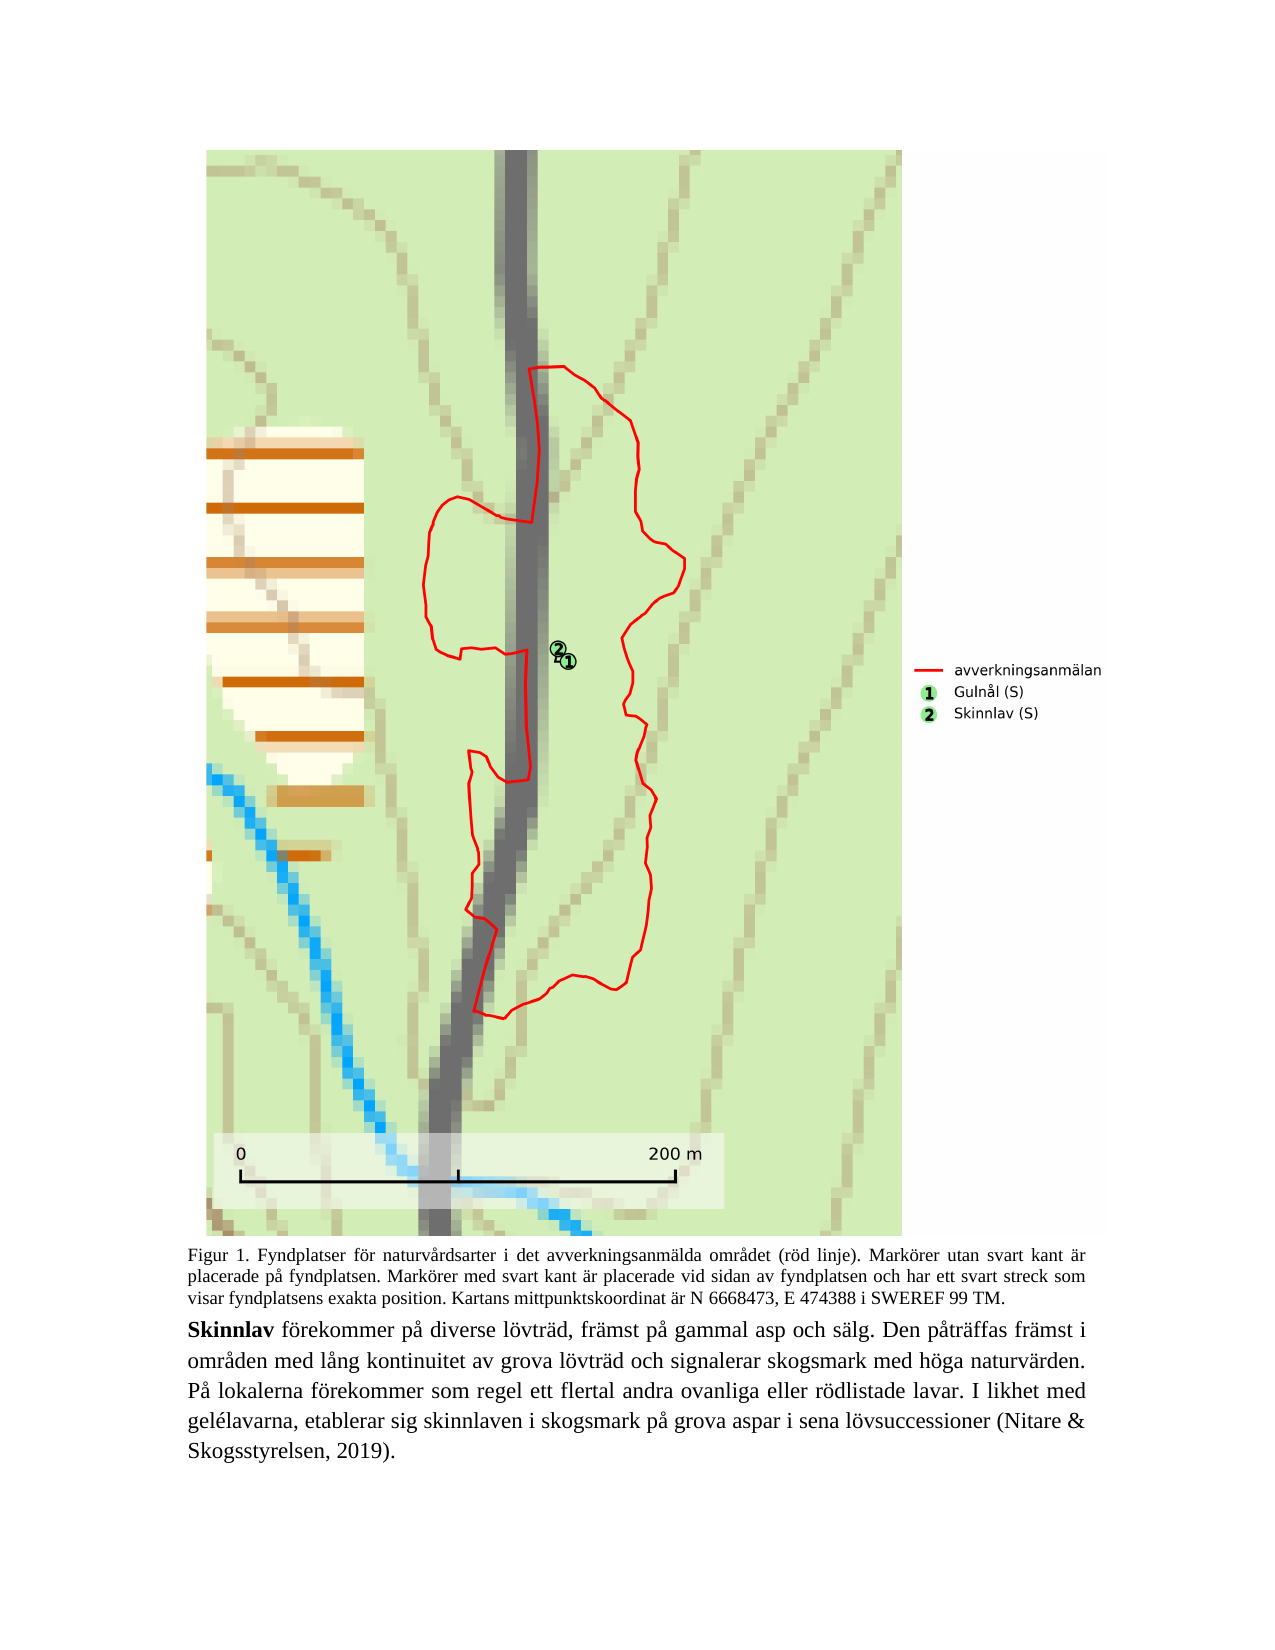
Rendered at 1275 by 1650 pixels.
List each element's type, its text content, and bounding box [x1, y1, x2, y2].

text Skinnlav förekommer på diverse lövträd, främst på gammal asp och sälg. Den påträffas främst i områden med lång kontinuitet av grova lövträd och signalerar skogsmark med höga naturvärden. På lokalerna förekommer som regel ett flertal andra ovanliga eller rödlistade lavar. I likhet med gelélavarna, etablerar sig skinnlaven i skogsmark på grova aspar i sena lövsuccessioner (Nitare & Skogsstyrelsen, 2019). [187, 1316, 1087, 1464]
text Figur 1. Fyndplatser för naturvårdsarter i det avverkningsanmälda området (röd linje). Markörer utan svart kant är placerade på fyndplatsen. Markörer med svart kant är placerade vid sidan av fyndplatsen och har ett svart streck som visar fyndplatsens exakta position. Kartans mittpunktskoordinat är N 6668473, E 474388 i SWEREF 99 TM. [187, 1243, 1087, 1308]
picture [206, 150, 1107, 1236]
